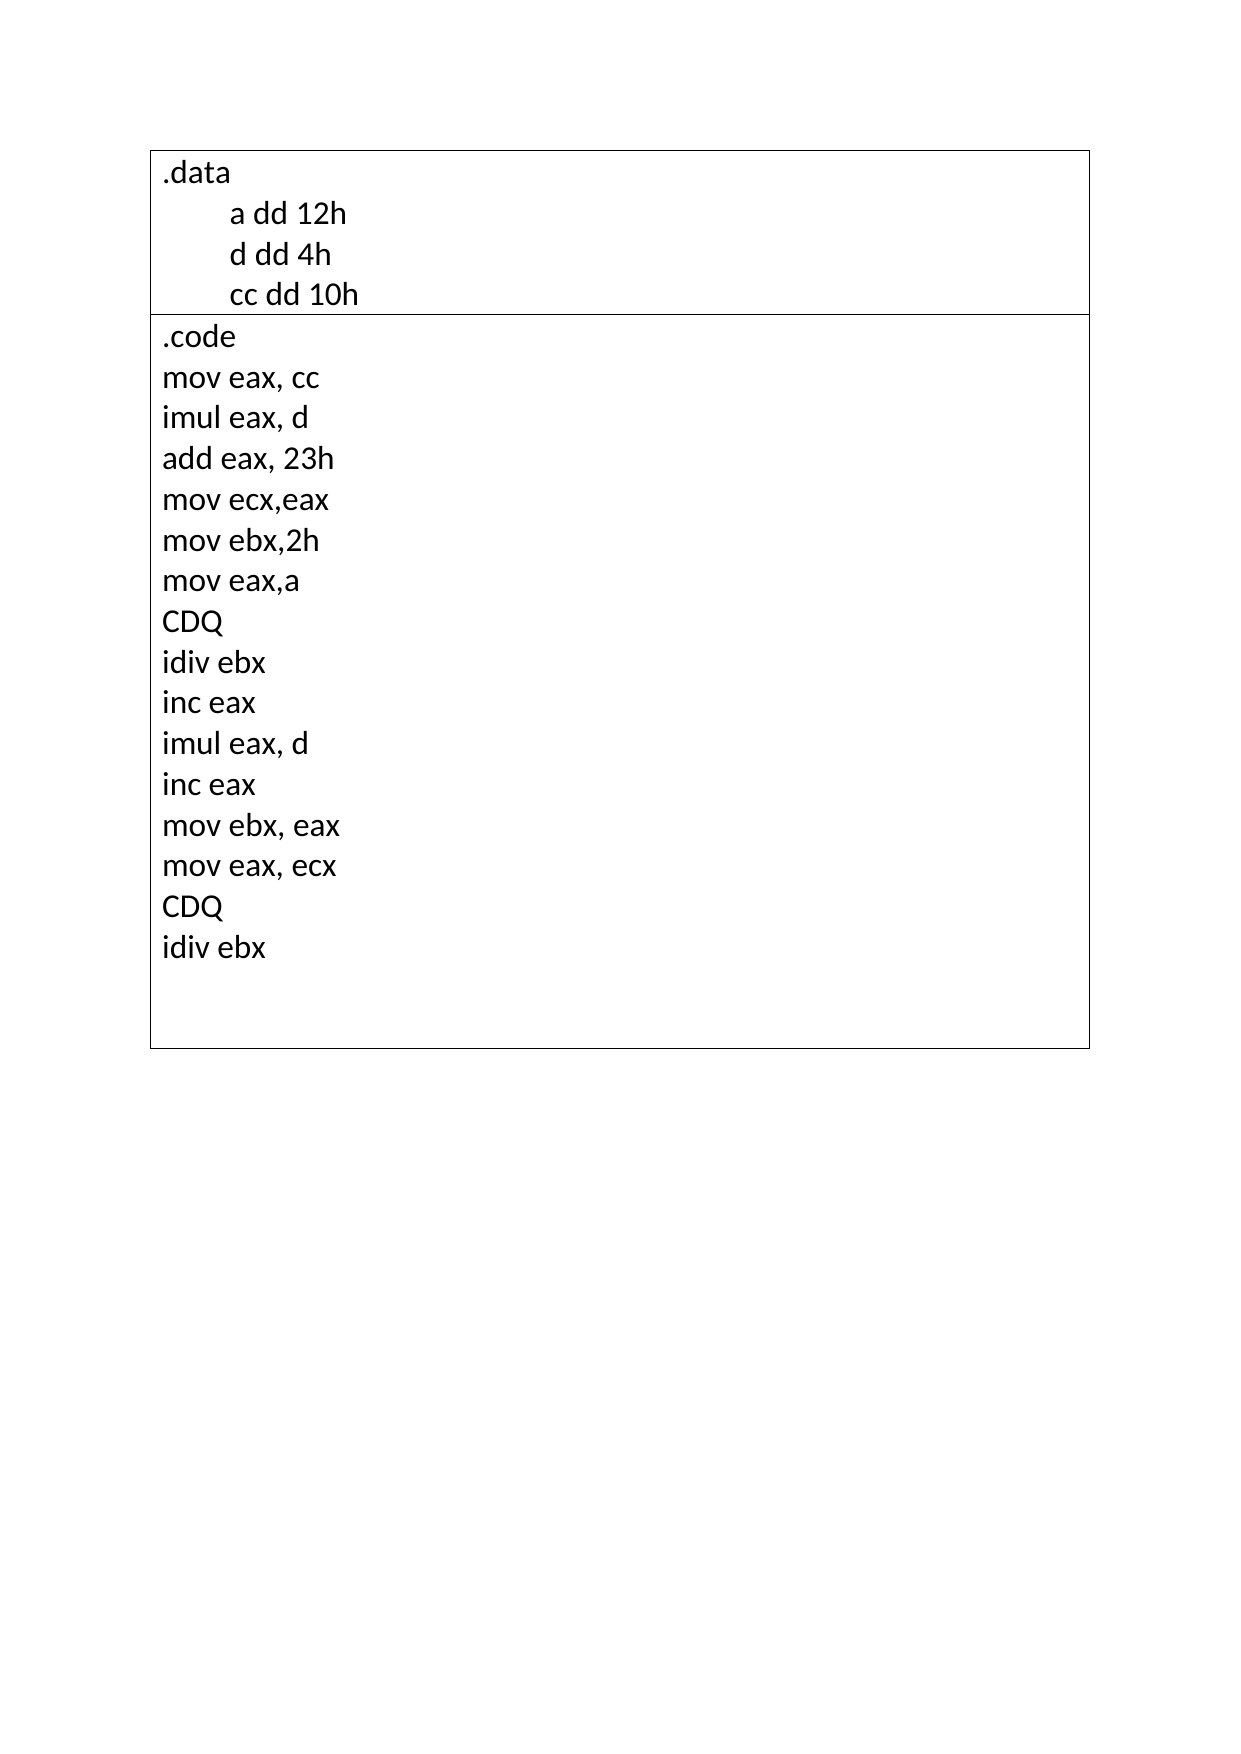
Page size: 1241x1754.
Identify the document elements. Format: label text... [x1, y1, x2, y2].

table_cell .code mov eax, cc imul eax, d add eax, 23h mov ecx,eax mov ebx,2h mov eax,a CDQ idiv ebx inc eax imul eax, d inc eax mov ebx, eax mov eax, ecx CDQ idiv ebx [151, 315, 1089, 1048]
table_header .data a dd 12h d dd 4h cc dd 10h [151, 151, 1089, 314]
